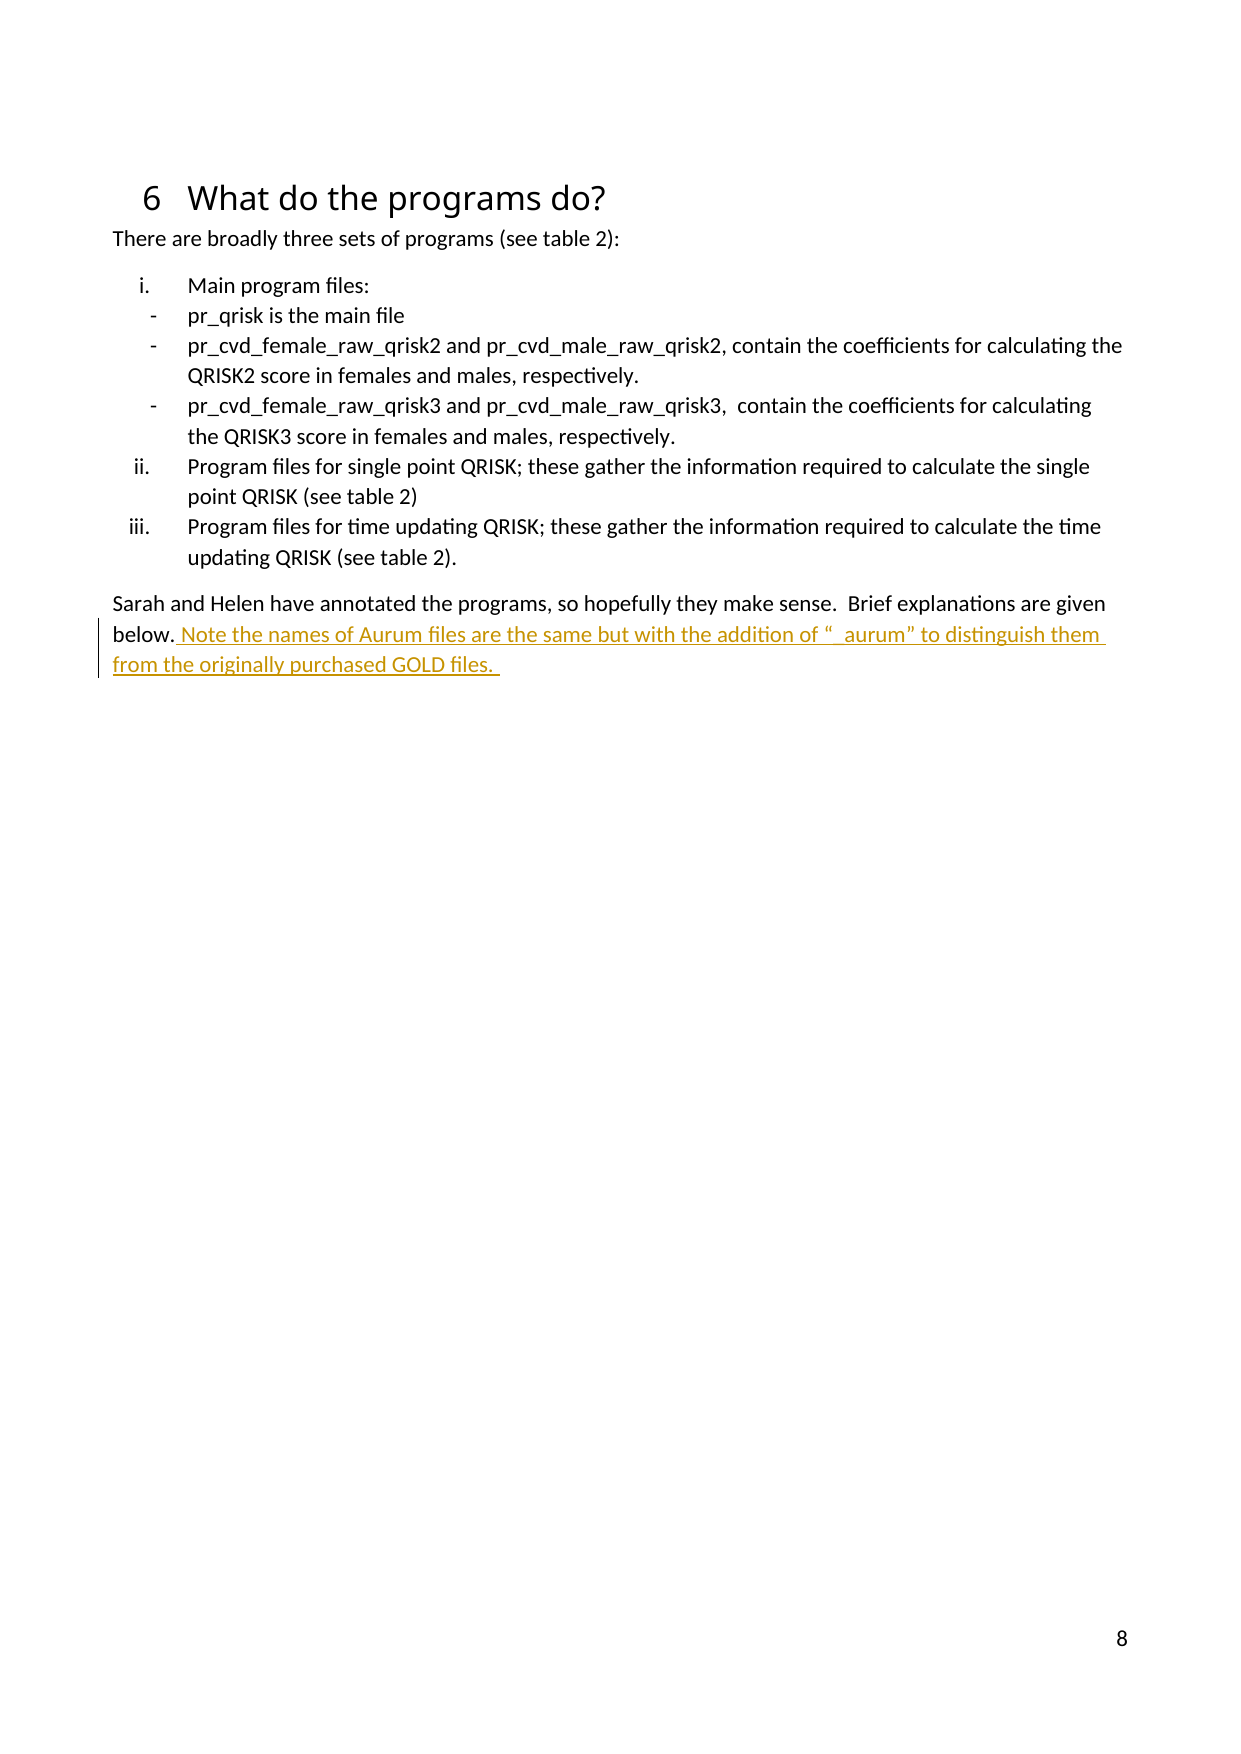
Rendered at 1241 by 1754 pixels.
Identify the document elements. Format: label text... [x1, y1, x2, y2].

list Program files for single point QRISK; these gather the information required to calculate the single point QRISK (see table 2) [150, 452, 1128, 510]
list pr_cvd_female_raw_qrisk3 and pr_cvd_male_raw_qrisk3, contain the coefficients for calculating the QRISK3 score in females and males, respectively. [150, 392, 1128, 450]
text Sarah and Helen have annotated the programs, so hopefully they make sense. Brief explanations are given below. [112, 589, 1128, 678]
text There are broadly three sets of programs (see table 2): [112, 224, 1128, 252]
list pr_cvd_female_raw_qrisk2 and pr_cvd_male_raw_qrisk2, contain the coefficients for calculating the QRISK2 score in females and males, respectively. [150, 331, 1128, 389]
list Program files for time updating QRISK; these gather the information required to calculate the time updating QRISK (see table 2). [150, 512, 1128, 571]
list pr_qrisk is the main file [150, 301, 1128, 329]
list Main program files: [150, 271, 1128, 299]
subtitle What do the programs do? [142, 175, 1128, 220]
